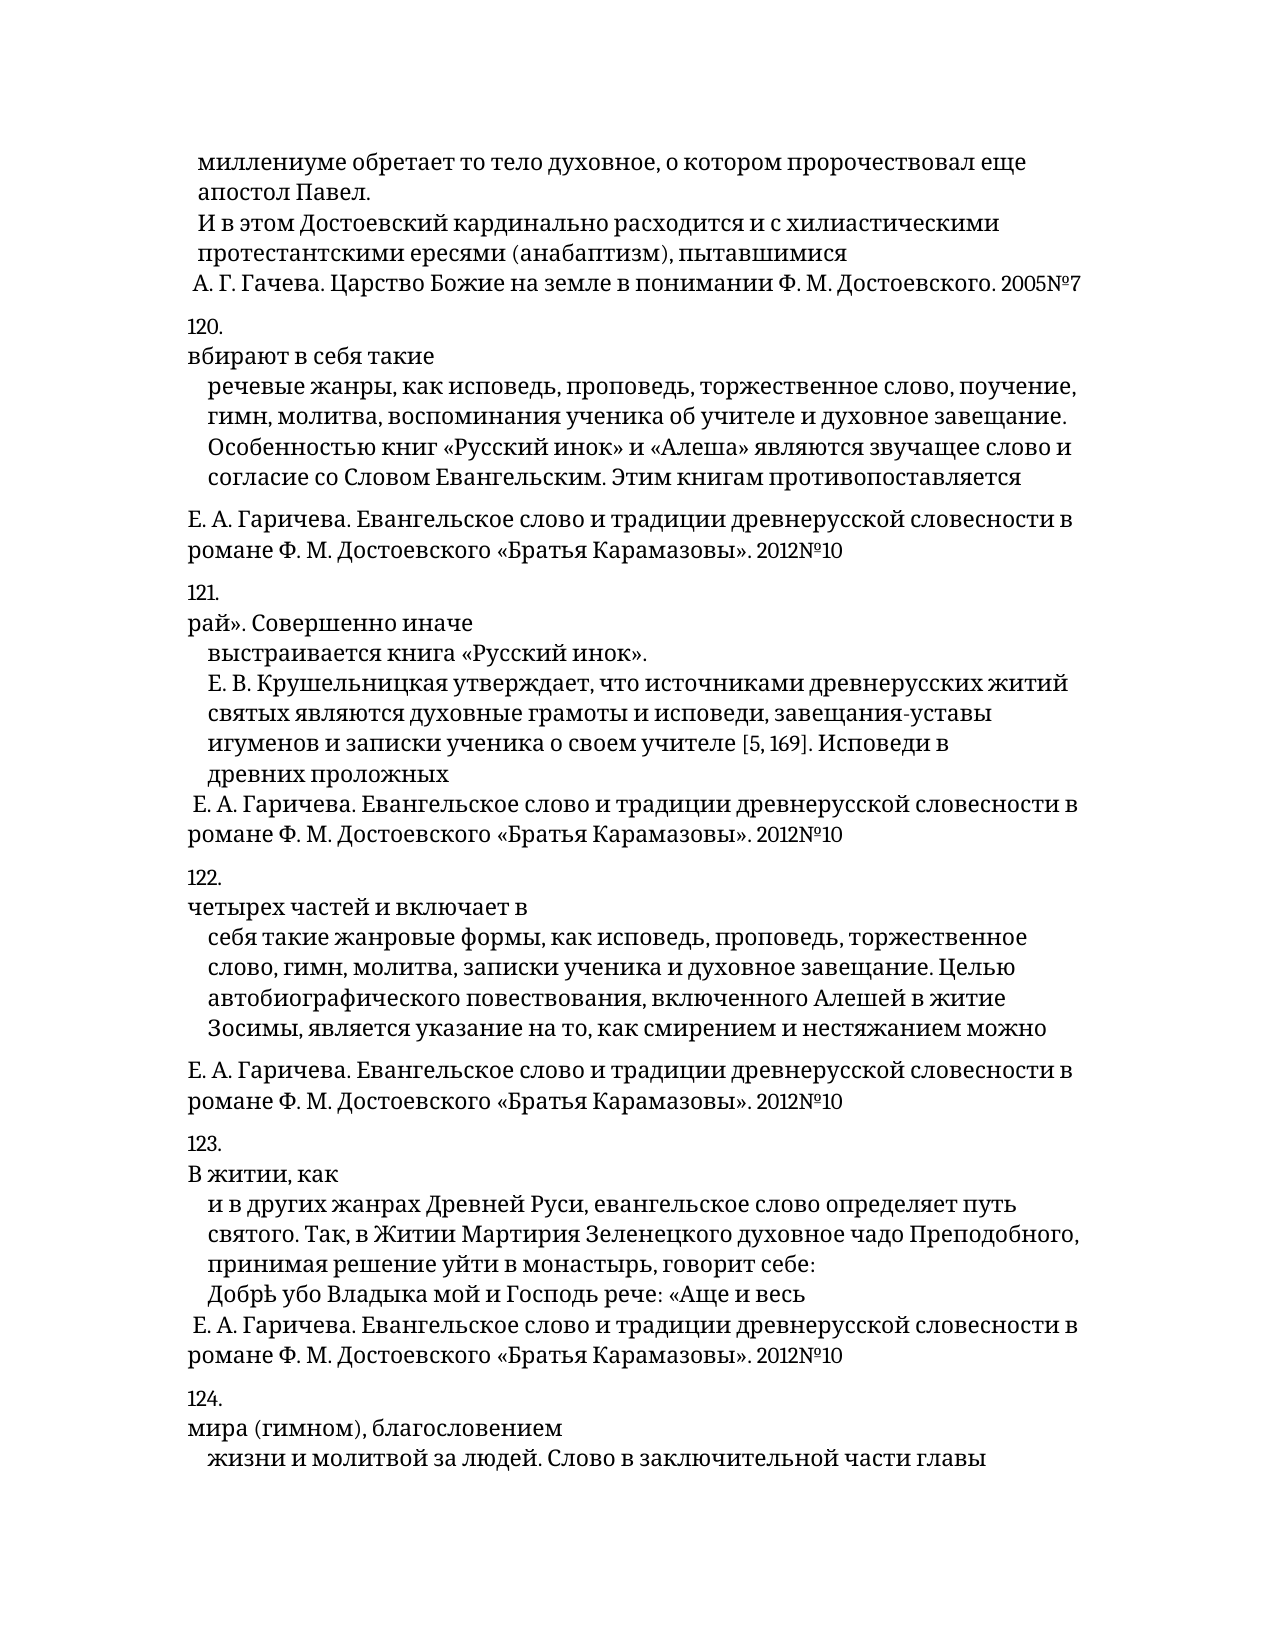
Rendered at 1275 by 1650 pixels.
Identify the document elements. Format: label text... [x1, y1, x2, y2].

text 122. четырех частей и включает в себя такие жанровые формы, как исповедь, проповедь, торжественное слово, гимн, молитва, записки ученика и духовное завещание. Целью автобиографического повествования, включенного Алешей в житие Зосимы, является указание на то, как смирением и нестяжанием можно [187, 864, 1087, 1042]
text 121. рай». Совершенно иначе выстраивается книга «Русский инок». Е. В. Крушельницкая утверждает, что источниками древнерусских житий святых являются духовные грамоты и исповеди, завещания-уставы игуменов и записки ученика о своем учителе [5, 169]. Исповеди в древних проложных Е. А. Гаричева. Евангельское слово и традиции древнерусской словесности в романе Ф. М. Достоевского «Братья Карамазовы». 2012№10 [187, 580, 1087, 848]
text 120. вбирают в себя такие речевые жанры, как исповедь, проповедь, торжественное слово, поучение, гимн, молитва, воспоминания ученика об учителе и духовное завещание. Особенностью книг «Русский инок» и «Алеша» являются звучащее слово и согласие со Словом Евангельским. Этим книгам противопоставляется [187, 313, 1087, 491]
text Е. А. Гаричева. Евангельское слово и традиции древнерусской словесности в романе Ф. М. Достоевского «Братья Карамазовы». 2012№10 [187, 1058, 1087, 1115]
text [187, 150, 1087, 297]
text 123. В житии, как и в других жанрах Древней Руси, евангельское слово определяет путь святого. Так, в Житии Мартирия Зеленецкого духовное чадо Преподобного, принимая решение уйти в монастырь, говорит себе: Добрѣ убо Владыка мой и Господь рече: «Аще и весь Е. А. Гаричева. Евангельское слово и традиции древнерусской словесности в романе Ф. М. Достоевского «Братья Карамазовы». 2012№10 [187, 1131, 1087, 1369]
text Е. А. Гаричева. Евангельское слово и традиции древнерусской словесности в романе Ф. М. Достоевского «Братья Карамазовы». 2012№10 [187, 507, 1087, 564]
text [187, 1385, 1087, 1472]
